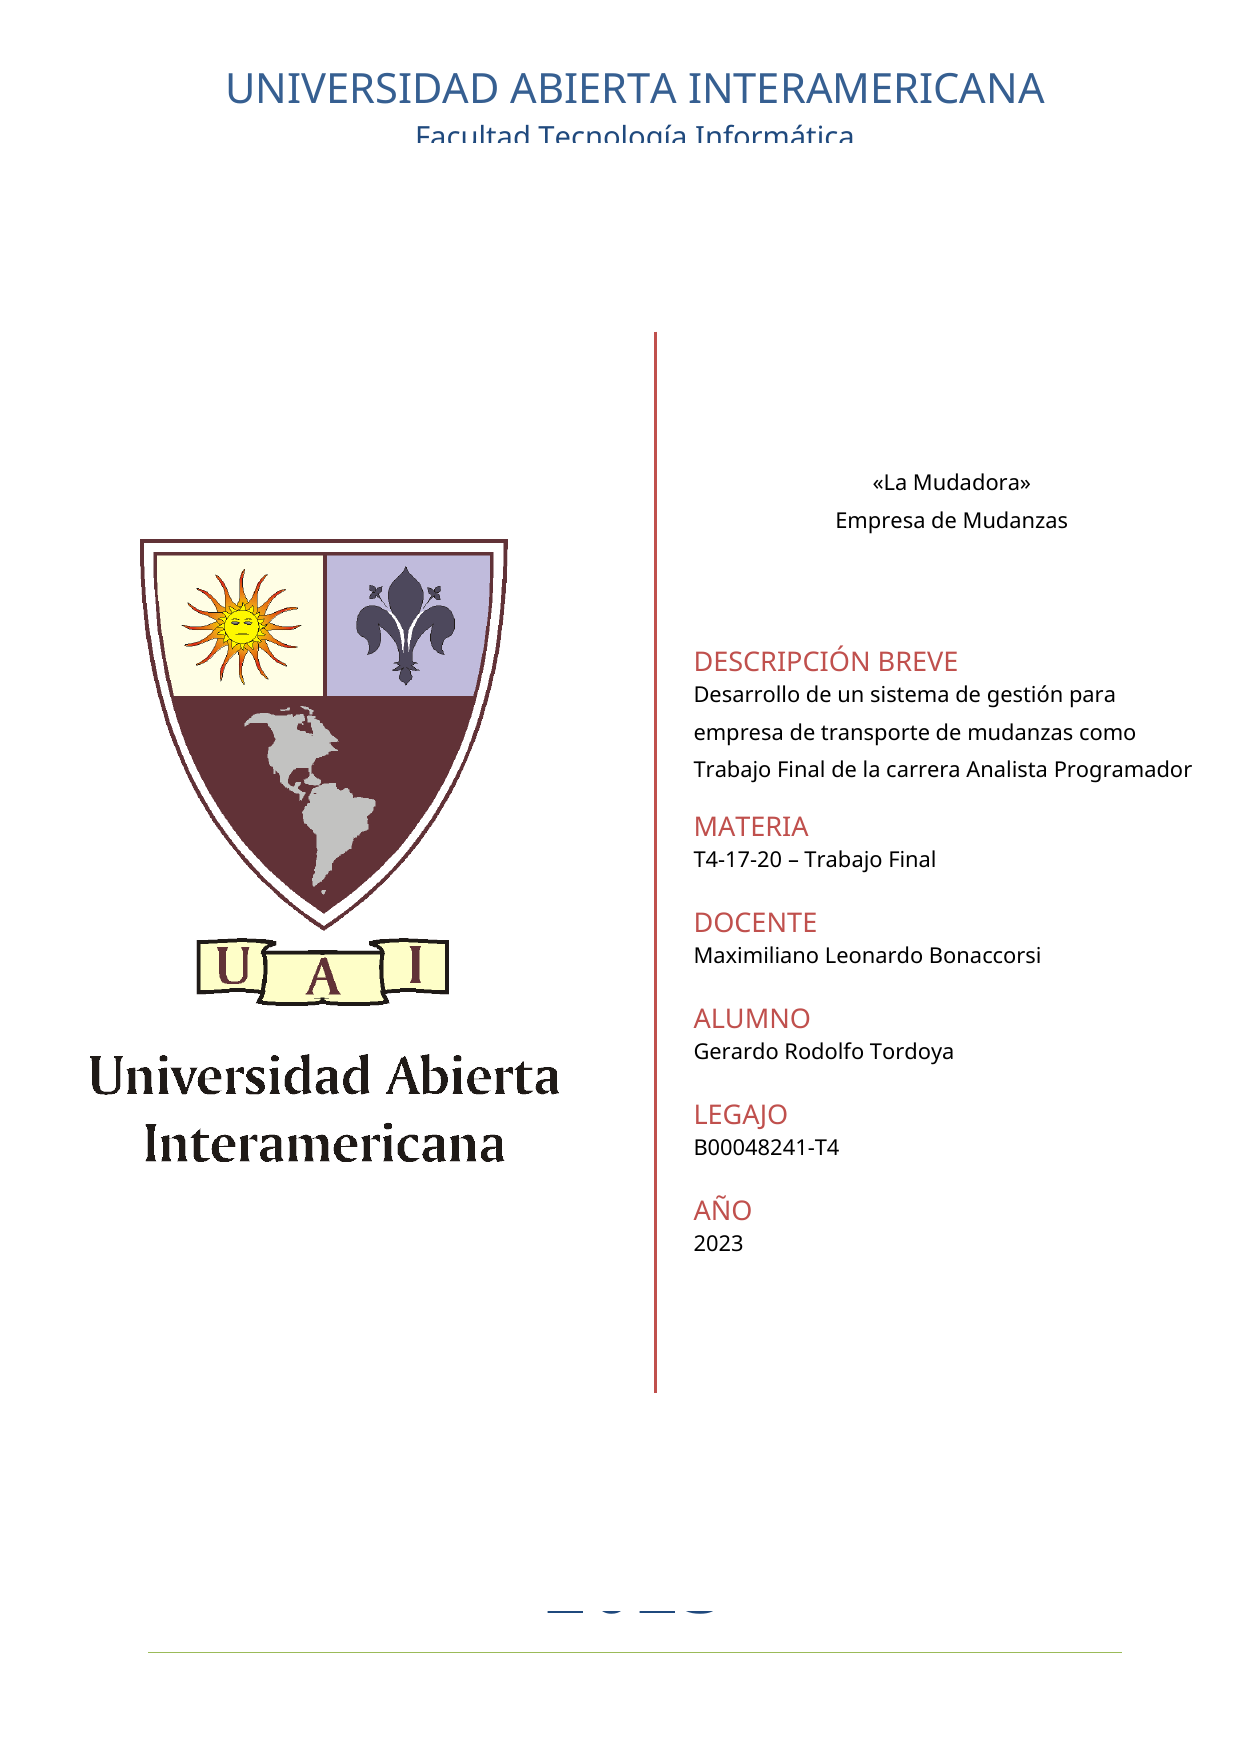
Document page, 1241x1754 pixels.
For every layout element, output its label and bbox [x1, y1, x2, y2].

picture [87, 536, 562, 1165]
